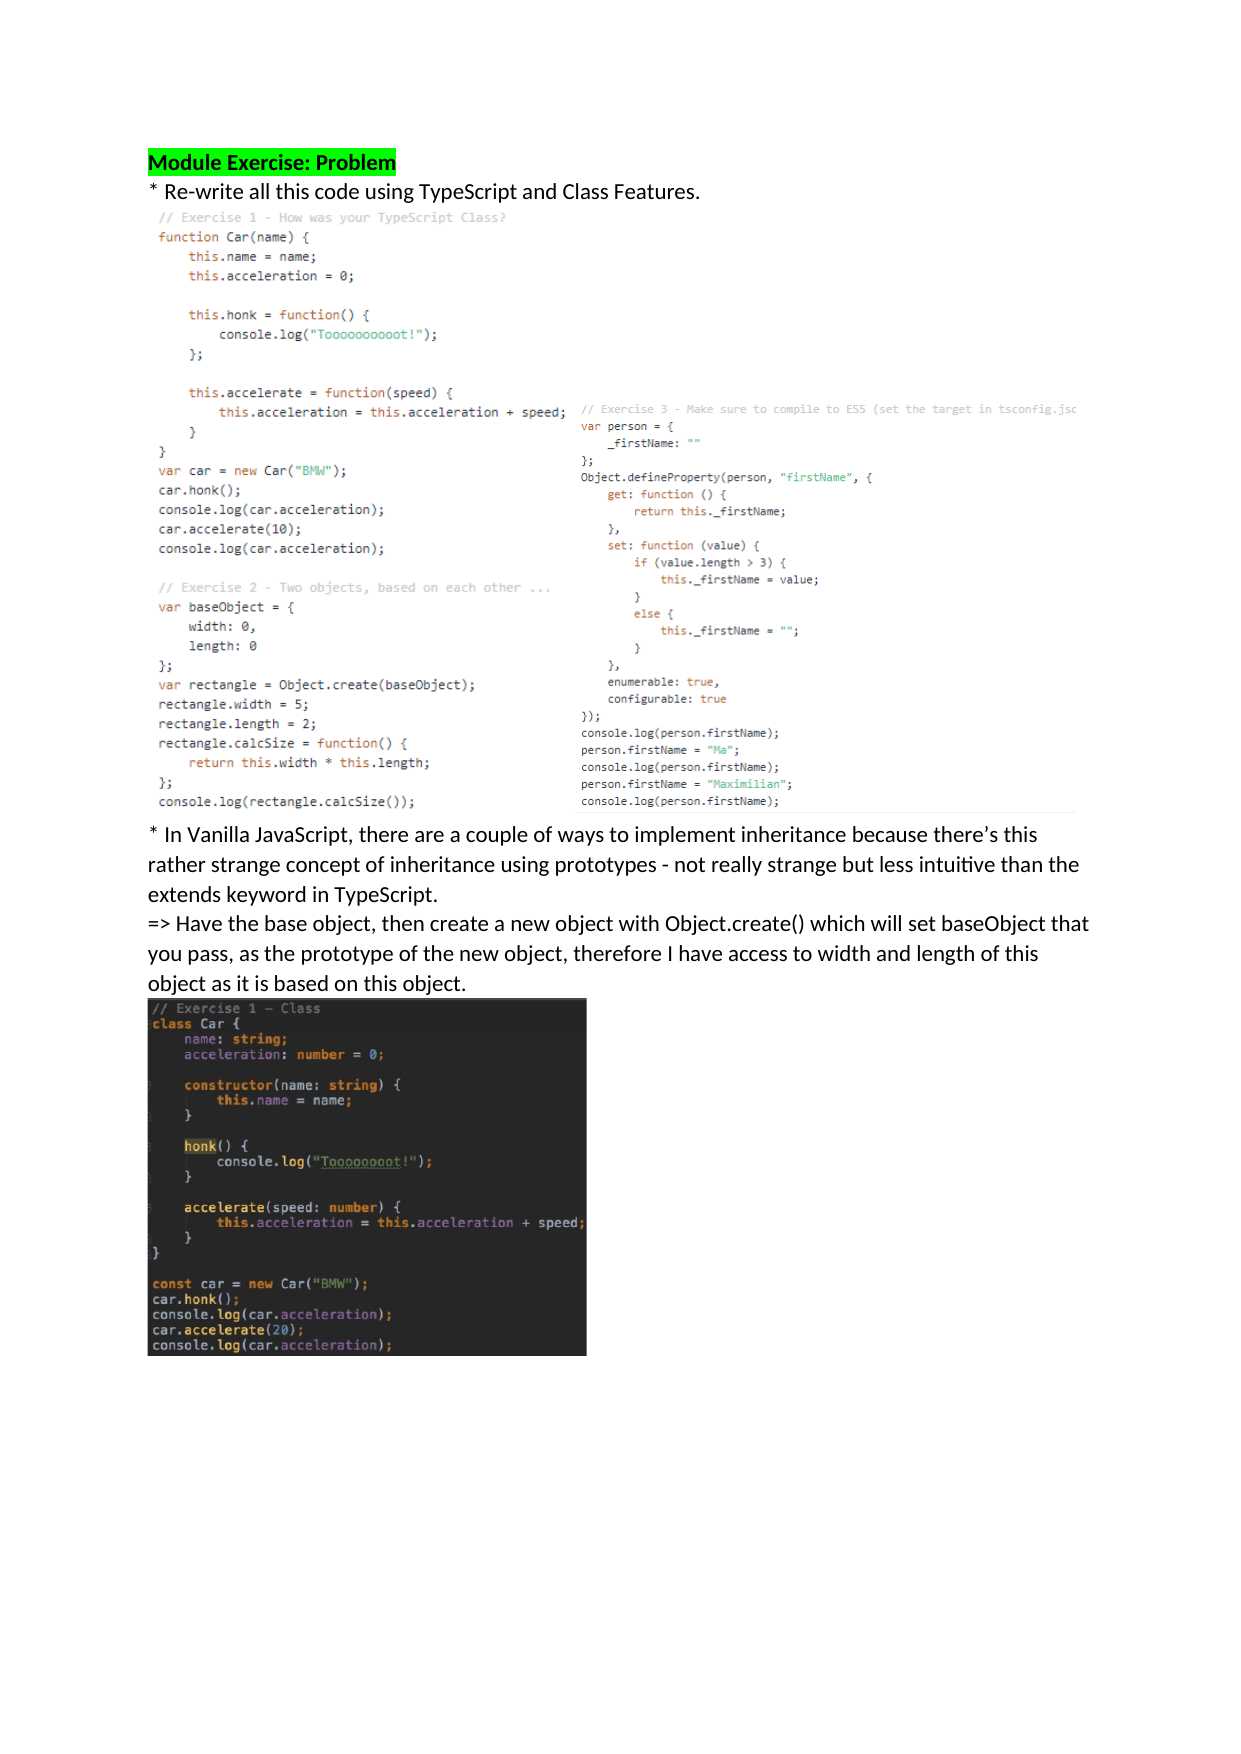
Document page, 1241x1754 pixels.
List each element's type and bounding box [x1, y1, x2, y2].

text [148, 148, 1093, 1355]
picture [147, 207, 571, 813]
picture [575, 398, 1082, 813]
picture [147, 998, 587, 1356]
